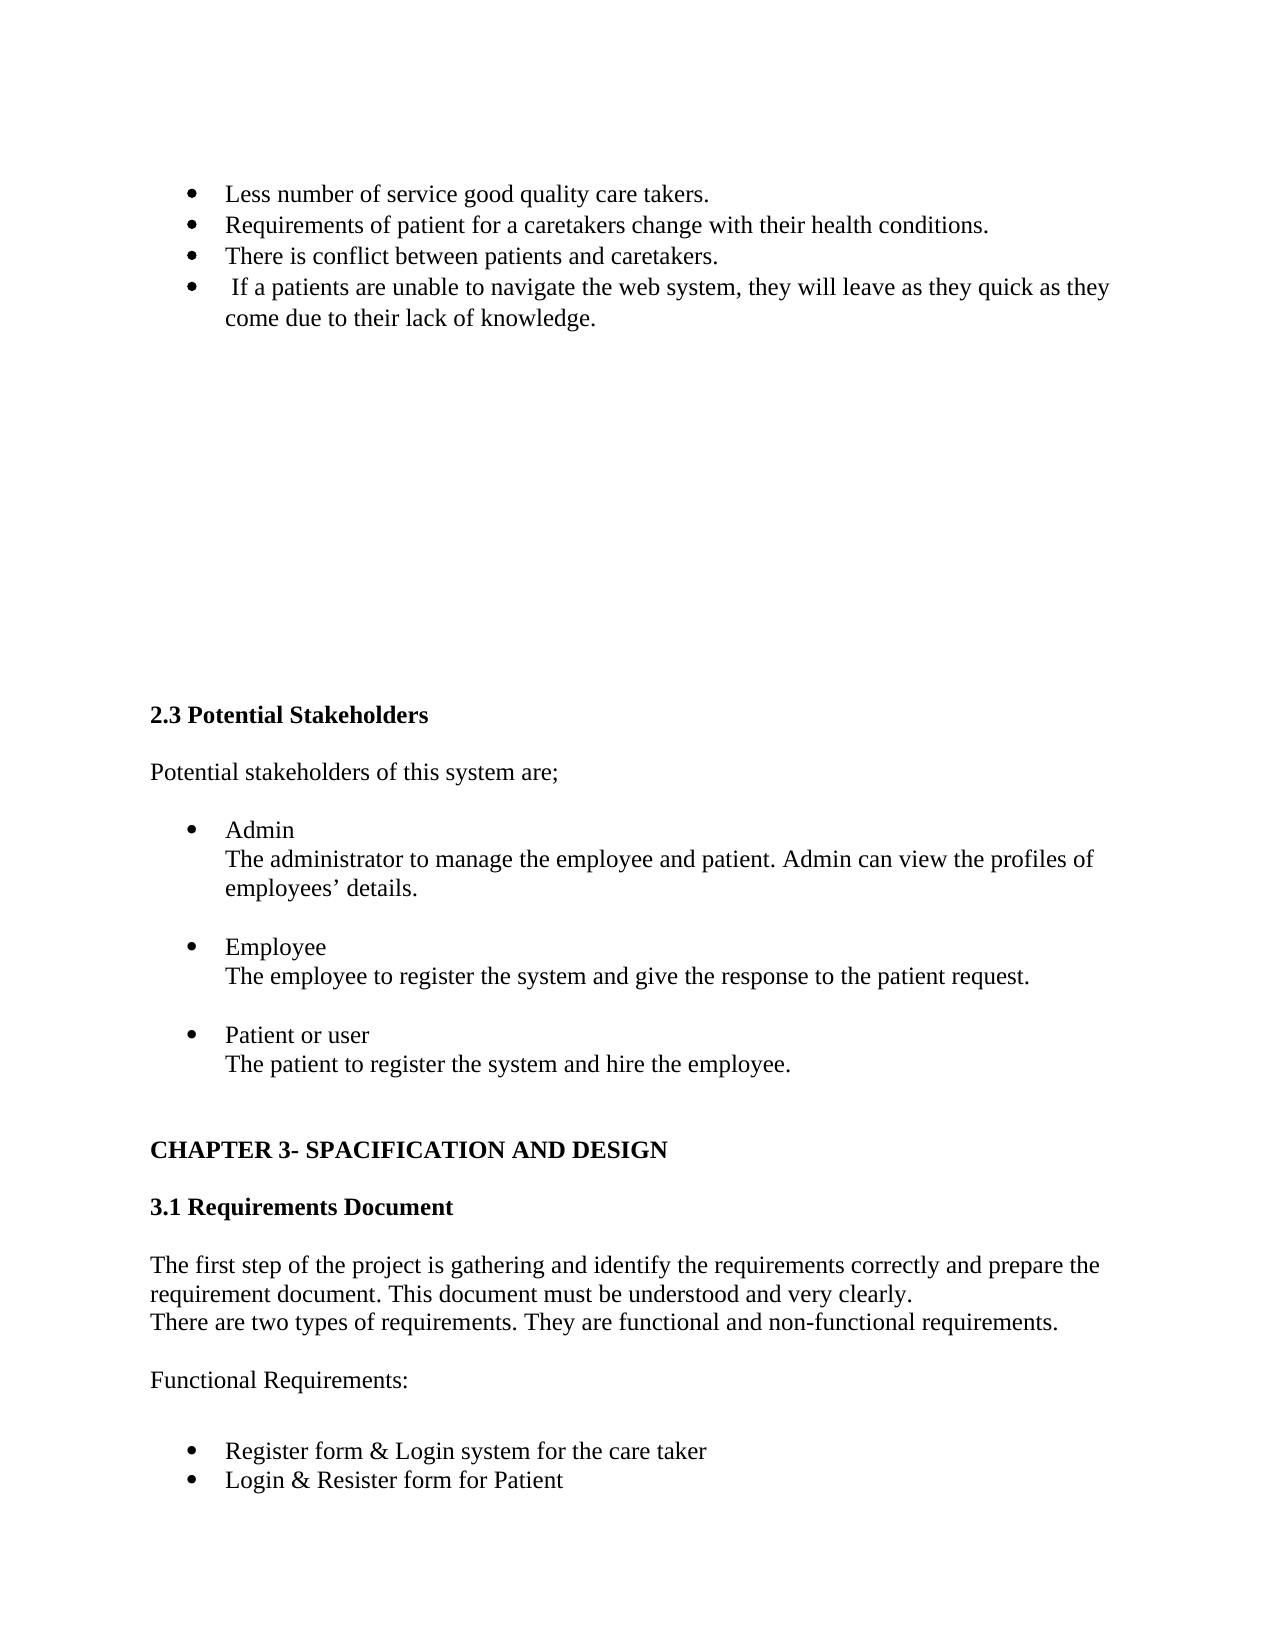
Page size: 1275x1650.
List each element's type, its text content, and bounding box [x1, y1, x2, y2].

list Employee [187, 932, 1125, 961]
text 2.3 Potential Stakeholders [150, 700, 1125, 729]
text Functional Requirements: [150, 1365, 1125, 1394]
list Login & Resister form for Patient [187, 1465, 1125, 1493]
text The patient to register the system and hire the employee. [150, 1049, 1125, 1077]
text There are two types of requirements. They are functional and non-functional requirements. [150, 1307, 1125, 1336]
list Less number of service good quality care takers. [187, 179, 1125, 207]
list Register form & Login system for the care taker [187, 1436, 1125, 1465]
list Patient or user [187, 1020, 1125, 1049]
list Admin [187, 815, 1125, 844]
list There is conflict between patients and caretakers. [187, 241, 1125, 269]
text The employee to register the system and give the response to the patient request. [150, 961, 1125, 990]
list Requirements of patient for a caretakers change with their health conditions. [187, 210, 1125, 238]
list If a patients are unable to navigate the web system, they will leave as they quick as they come due to their lack of knowledge. [187, 272, 1125, 332]
text 3.1 Requirements Document [150, 1192, 1125, 1221]
text The administrator to manage the employee and patient. Admin can view the profiles of employees’ details. [225, 844, 1125, 902]
text Potential stakeholders of this system are; [150, 757, 1125, 786]
text The first step of the project is gathering and identify the requirements correctly and prepare the requirement document. This document must be understood and very clearly. [150, 1250, 1125, 1307]
text CHAPTER 3- SPACIFICATION AND DESIGN [150, 1135, 1125, 1164]
